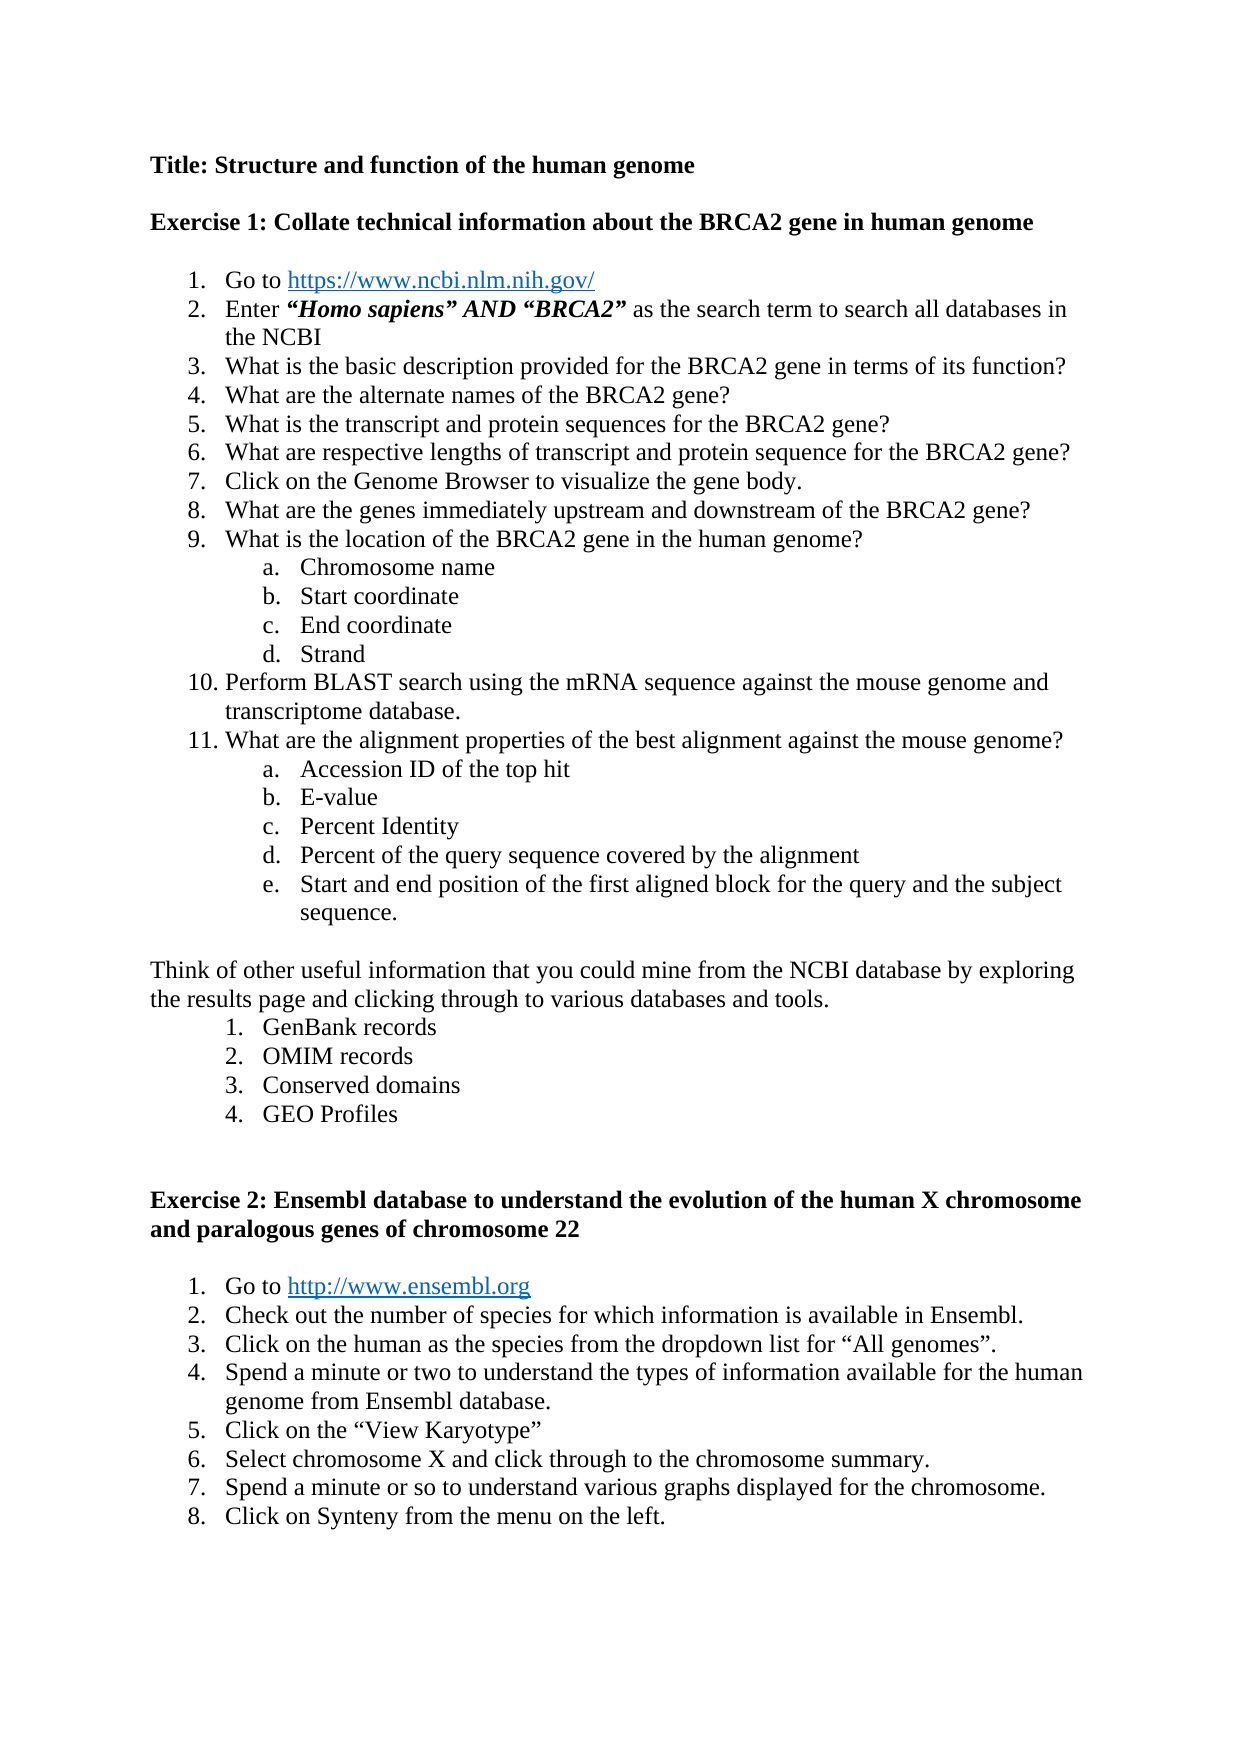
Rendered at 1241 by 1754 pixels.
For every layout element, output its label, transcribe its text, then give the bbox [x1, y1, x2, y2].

text Exercise 2: Ensembl database to understand the evolution of the human X chromosome and paralogous genes of chromosome 22 [150, 1185, 1090, 1242]
list E-value [262, 782, 1090, 811]
list Click on the “View Karyotype” [187, 1415, 1090, 1444]
list Click on the human as the species from the dropdown list for “All genomes”. [187, 1329, 1090, 1357]
list Select chromosome X and click through to the chromosome summary. [187, 1444, 1090, 1472]
list What is the location of the BRCA2 gene in the human genome? [187, 524, 1090, 552]
list Chromosome name [262, 552, 1090, 581]
list What are the genes immediately upstream and downstream of the BRCA2 gene? [187, 495, 1090, 524]
list OMIM records [225, 1041, 1090, 1070]
list Percent of the query sequence covered by the alignment [262, 840, 1090, 869]
list Start and end position of the first aligned block for the query and the subject sequence. [262, 869, 1090, 926]
list Click on the Genome Browser to visualize the gene body. [187, 466, 1090, 495]
list Spend a minute or so to understand various graphs displayed for the chromosome. [187, 1472, 1090, 1501]
list GEO Profiles [225, 1099, 1090, 1127]
list Spend a minute or two to understand the types of information available for the human genome from Ensembl database. [187, 1357, 1090, 1415]
list Check out the number of species for which information is available in Ensembl. [187, 1300, 1090, 1329]
text Title: Structure and function of the human genome [150, 150, 1090, 179]
list Start coordinate [262, 581, 1090, 610]
list What is the basic description provided for the BRCA2 gene in terms of its function? [187, 351, 1090, 380]
list Percent Identity [262, 811, 1090, 840]
text Exercise 1: Collate technical information about the BRCA2 gene in human genome [150, 207, 1090, 236]
list Strand [262, 639, 1090, 667]
list Go to https://www.ncbi.nlm.nih.gov/ [187, 265, 1090, 294]
list What are the alternate names of the BRCA2 gene? [187, 380, 1090, 409]
list What is the transcript and protein sequences for the BRCA2 gene? [187, 409, 1090, 437]
list Conserved domains [225, 1070, 1090, 1099]
list Enter “Homo sapiens” AND “BRCA2” as the search term to search all databases in the NCBI [187, 294, 1090, 351]
list What are the alignment properties of the best alignment against the mouse genome? [187, 725, 1090, 754]
list What are respective lengths of transcript and protein sequence for the BRCA2 gene? [187, 437, 1090, 466]
list Go to http://www.ensembl.org [187, 1271, 1090, 1300]
list GenBank records [225, 1012, 1090, 1041]
list Accession ID of the top hit [262, 754, 1090, 782]
list Perform BLAST search using the mRNA sequence against the mouse genome and transcriptome database. [187, 667, 1090, 725]
list Click on Synteny from the menu on the left. [187, 1501, 1090, 1530]
text Think of other useful information that you could mine from the NCBI database by exploring the results page and clicking through to various databases and tools. [150, 955, 1090, 1012]
list End coordinate [262, 610, 1090, 639]
